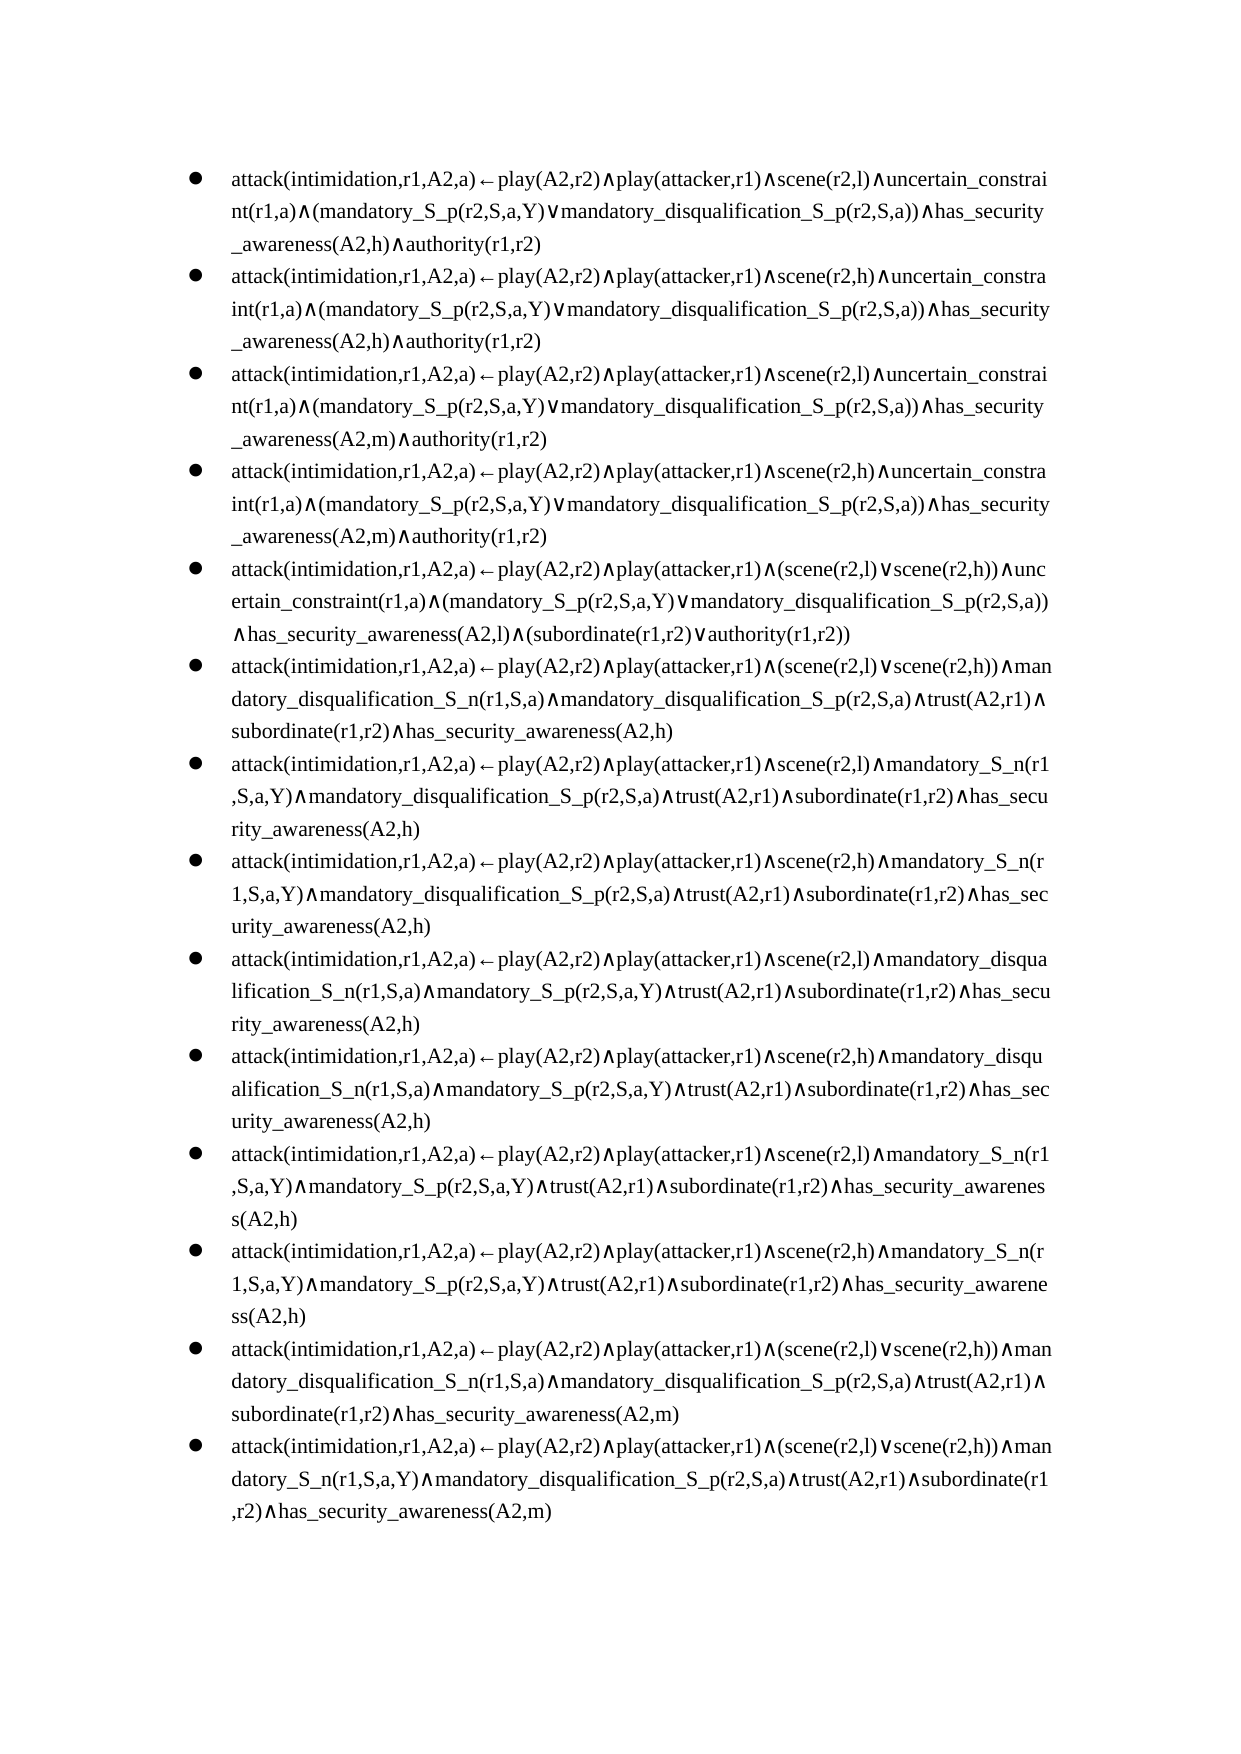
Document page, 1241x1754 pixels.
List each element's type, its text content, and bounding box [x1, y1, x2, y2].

list attack(intimidation,r1,A2,a)←play(A2,r2)∧play(attacker,r1)∧(scene(r2,l)∨scene(r2,h))∧uncertain_constraint(r1,a)∧(mandatory_S_p(r2,S,a,Y)∨mandatory_disqualification_S_p(r2,S,a))∧has_security_awareness(A2,l)∧(subordinate(r1,r2)∨authority(r1,r2)) [187, 552, 1053, 649]
list attack(intimidation,r1,A2,a)←play(A2,r2)∧play(attacker,r1)∧scene(r2,h)∧mandatory_S_n(r1,S,a,Y)∧mandatory_S_p(r2,S,a,Y)∧trust(A2,r1)∧subordinate(r1,r2)∧has_security_awareness(A2,h) [187, 1234, 1053, 1332]
list attack(intimidation,r1,A2,a)←play(A2,r2)∧play(attacker,r1)∧scene(r2,h)∧uncertain_constraint(r1,a)∧(mandatory_S_p(r2,S,a,Y)∨mandatory_disqualification_S_p(r2,S,a))∧has_security_awareness(A2,m)∧authority(r1,r2) [187, 454, 1053, 552]
list attack(intimidation,r1,A2,a)←play(A2,r2)∧play(attacker,r1)∧scene(r2,l)∧mandatory_disqualification_S_n(r1,S,a)∧mandatory_S_p(r2,S,a,Y)∧trust(A2,r1)∧subordinate(r1,r2)∧has_security_awareness(A2,h) [187, 942, 1053, 1039]
list attack(intimidation,r1,A2,a)←play(A2,r2)∧play(attacker,r1)∧(scene(r2,l)∨scene(r2,h))∧mandatory_disqualification_S_n(r1,S,a)∧mandatory_disqualification_S_p(r2,S,a)∧trust(A2,r1)∧subordinate(r1,r2)∧has_security_awareness(A2,m) [187, 1332, 1053, 1429]
list attack(intimidation,r1,A2,a)←play(A2,r2)∧play(attacker,r1)∧(scene(r2,l)∨scene(r2,h))∧mandatory_S_n(r1,S,a,Y)∧mandatory_disqualification_S_p(r2,S,a)∧trust(A2,r1)∧subordinate(r1,r2)∧has_security_awareness(A2,m) [187, 1429, 1053, 1527]
list attack(intimidation,r1,A2,a)←play(A2,r2)∧play(attacker,r1)∧scene(r2,l)∧mandatory_S_n(r1,S,a,Y)∧mandatory_disqualification_S_p(r2,S,a)∧trust(A2,r1)∧subordinate(r1,r2)∧has_security_awareness(A2,h) [187, 747, 1053, 844]
list attack(intimidation,r1,A2,a)←play(A2,r2)∧play(attacker,r1)∧(scene(r2,l)∨scene(r2,h))∧mandatory_disqualification_S_n(r1,S,a)∧mandatory_disqualification_S_p(r2,S,a)∧trust(A2,r1)∧subordinate(r1,r2)∧has_security_awareness(A2,h) [187, 649, 1053, 747]
list attack(intimidation,r1,A2,a)←play(A2,r2)∧play(attacker,r1)∧scene(r2,l)∧uncertain_constraint(r1,a)∧(mandatory_S_p(r2,S,a,Y)∨mandatory_disqualification_S_p(r2,S,a))∧has_security_awareness(A2,m)∧authority(r1,r2) [187, 357, 1053, 454]
list attack(intimidation,r1,A2,a)←play(A2,r2)∧play(attacker,r1)∧scene(r2,l)∧uncertain_constraint(r1,a)∧(mandatory_S_p(r2,S,a,Y)∨mandatory_disqualification_S_p(r2,S,a))∧has_security_awareness(A2,h)∧authority(r1,r2) [187, 162, 1053, 259]
list attack(intimidation,r1,A2,a)←play(A2,r2)∧play(attacker,r1)∧scene(r2,h)∧mandatory_disqualification_S_n(r1,S,a)∧mandatory_S_p(r2,S,a,Y)∧trust(A2,r1)∧subordinate(r1,r2)∧has_security_awareness(A2,h) [187, 1039, 1053, 1137]
list attack(intimidation,r1,A2,a)←play(A2,r2)∧play(attacker,r1)∧scene(r2,l)∧mandatory_S_n(r1,S,a,Y)∧mandatory_S_p(r2,S,a,Y)∧trust(A2,r1)∧subordinate(r1,r2)∧has_security_awareness(A2,h) [187, 1137, 1053, 1234]
list attack(intimidation,r1,A2,a)←play(A2,r2)∧play(attacker,r1)∧scene(r2,h)∧uncertain_constraint(r1,a)∧(mandatory_S_p(r2,S,a,Y)∨mandatory_disqualification_S_p(r2,S,a))∧has_security_awareness(A2,h)∧authority(r1,r2) [187, 259, 1053, 357]
list attack(intimidation,r1,A2,a)←play(A2,r2)∧play(attacker,r1)∧scene(r2,h)∧mandatory_S_n(r1,S,a,Y)∧mandatory_disqualification_S_p(r2,S,a)∧trust(A2,r1)∧subordinate(r1,r2)∧has_security_awareness(A2,h) [187, 844, 1053, 942]
